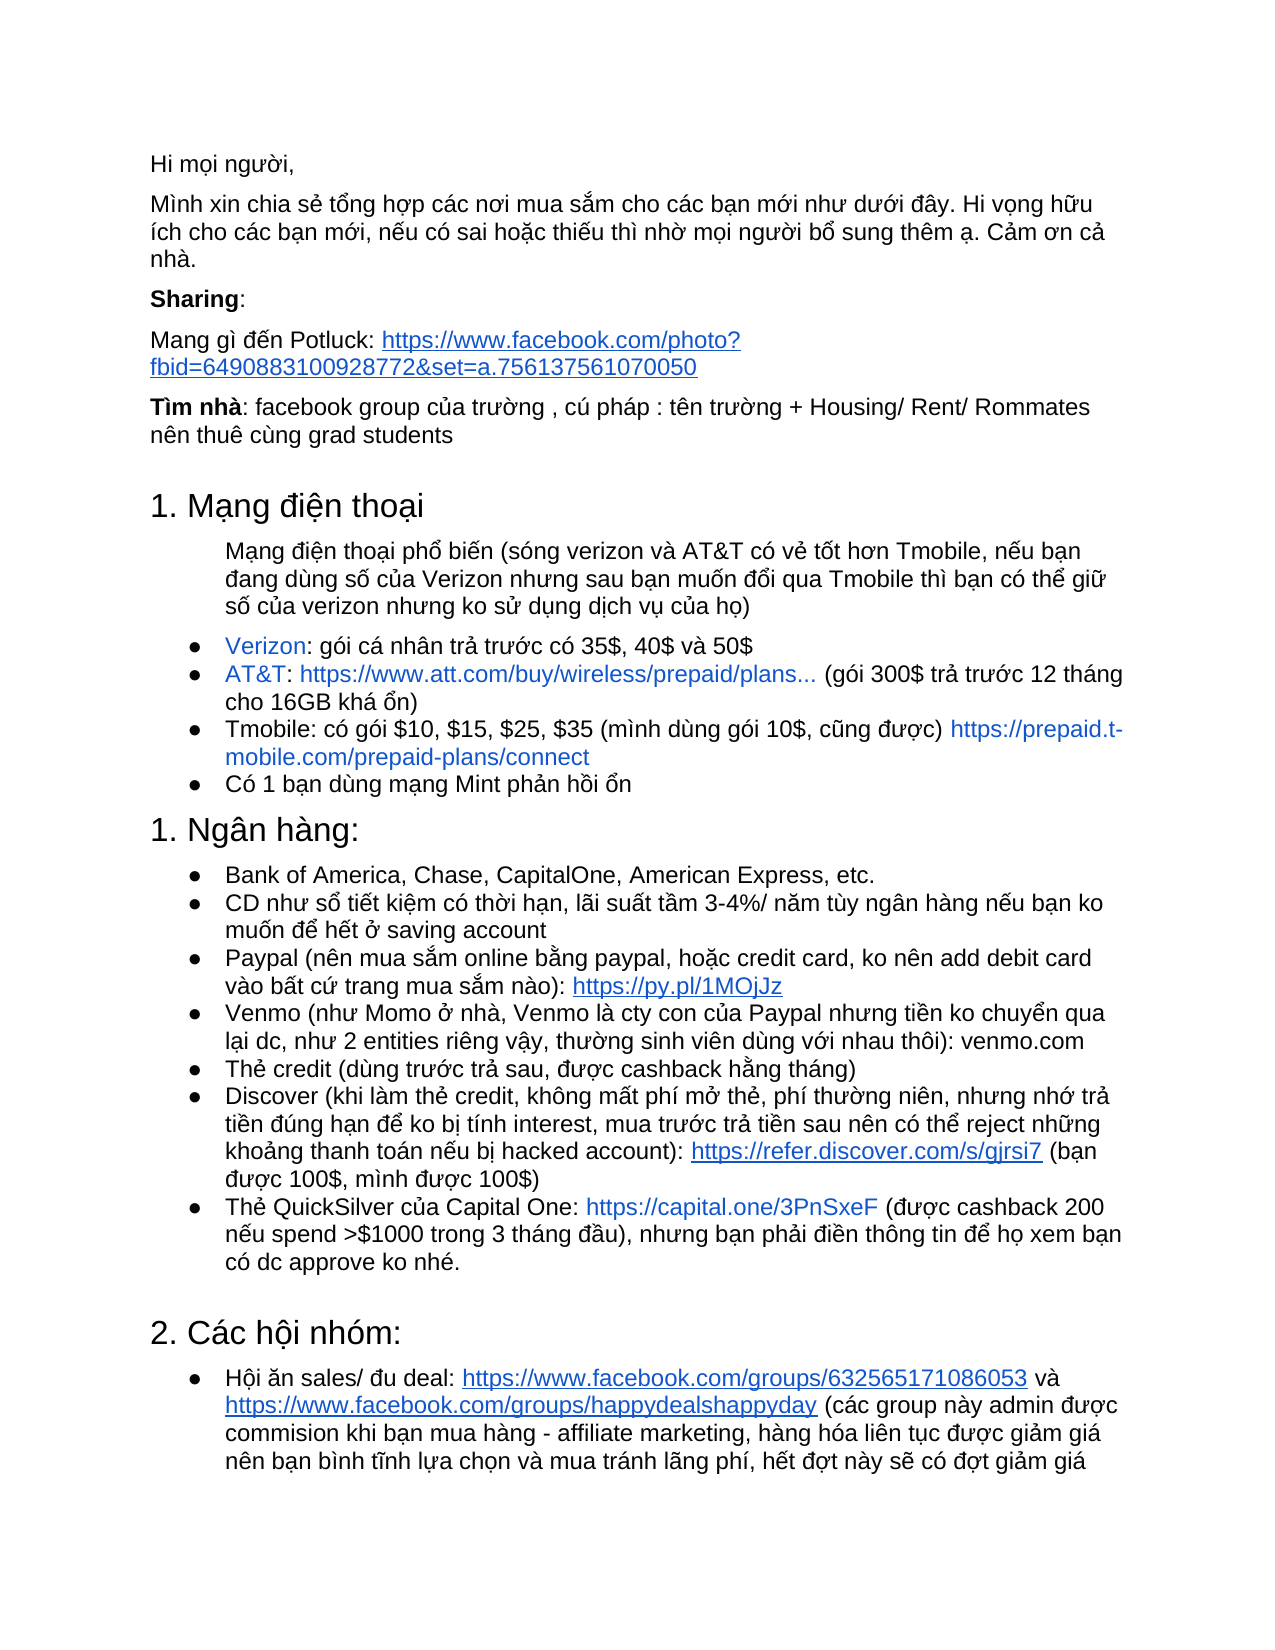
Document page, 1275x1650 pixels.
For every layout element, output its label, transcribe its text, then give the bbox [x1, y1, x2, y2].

list AT&T: https://www.att.com/buy/wireless/prepaid/plans... (gói 300$ trả trước 12 tháng cho 16GB khá ổn) [187, 660, 1125, 715]
subtitle 2. Các hội nhóm: [150, 1313, 1125, 1351]
list CD như sổ tiết kiệm có thời hạn, lãi suất tầm 3-4%/ năm tùy ngân hàng nếu bạn ko muốn để hết ở saving account [187, 889, 1125, 944]
list Discover (khi làm thẻ credit, không mất phí mở thẻ, phí thường niên, nhưng nhớ trả tiền đúng hạn để ko bị tính interest, mua trước trả tiền sau nên có thể reject những khoảng thanh toán nếu bị hacked account): https://refer.discover.com/s/gjrsi7 (bạn được 100$, mình được 100$) [187, 1082, 1125, 1192]
text Mạng điện thoại phổ biến (sóng verizon và AT&T có vẻ tốt hơn Tmobile, nếu bạn đang dùng số của Verizon nhưng sau bạn muốn đổi qua Tmobile thì bạn có thể giữ số của verizon nhưng ko sử dụng dịch vụ của họ) [225, 537, 1125, 620]
list Thẻ QuickSilver của Capital One: https://capital.one/3PnSxeF (được cashback 200 nếu spend >$1000 trong 3 tháng đầu), nhưng bạn phải điền thông tin để họ xem bạn có dc approve ko nhé. [187, 1192, 1125, 1275]
text Sharing: [150, 285, 1125, 313]
text Mình xin chia sẻ tổng hợp các nơi mua sắm cho các bạn mới như dưới đây. Hi vọng hữu ích cho các bạn mới, nếu có sai hoặc thiếu thì nhờ mọi người bổ sung thêm ạ. Cảm ơn cả nhà. [150, 190, 1125, 273]
text Mang gì đến Potluck: https://www.facebook.com/photo?fbid=6490883100928772&set=a.756137561070050 [150, 326, 1125, 381]
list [187, 1364, 1125, 1474]
list Venmo (như Momo ở nhà, Venmo là cty con của Paypal nhưng tiền ko chuyển qua lại dc, như 2 entities riêng vậy, thường sinh viên dùng với nhau thôi): venmo.com [187, 999, 1125, 1054]
list Paypal (nên mua sắm online bằng paypal, hoặc credit card, ko nên add debit card vào bất cứ trang mua sắm nào): https://py.pl/1MOjJz [187, 944, 1125, 999]
list Thẻ credit (dùng trước trả sau, được cashback hằng tháng) [187, 1054, 1125, 1082]
text Hi mọi người, [150, 150, 1125, 178]
list Bank of America, Chase, CapitalOne, American Express, etc. [187, 861, 1125, 889]
subtitle 1. Mạng điện thoại [150, 486, 1125, 524]
list Verizon: gói cá nhân trả trước có 35$, 40$ và 50$ [187, 632, 1125, 660]
list Tmobile: có gói $10, $15, $25, $35 (mình dùng gói 10$, cũng được) https://prepaid.t-mobile.com/prepaid-plans/connect [187, 715, 1125, 770]
text Tìm nhà: facebook group của trường , cú pháp : tên trường + Housing/ Rent/ Rommates nên thuê cùng grad students [150, 393, 1125, 448]
subtitle 1. Ngân hàng: [150, 810, 1125, 849]
list Có 1 bạn dùng mạng Mint phản hồi ổn [187, 770, 1125, 798]
